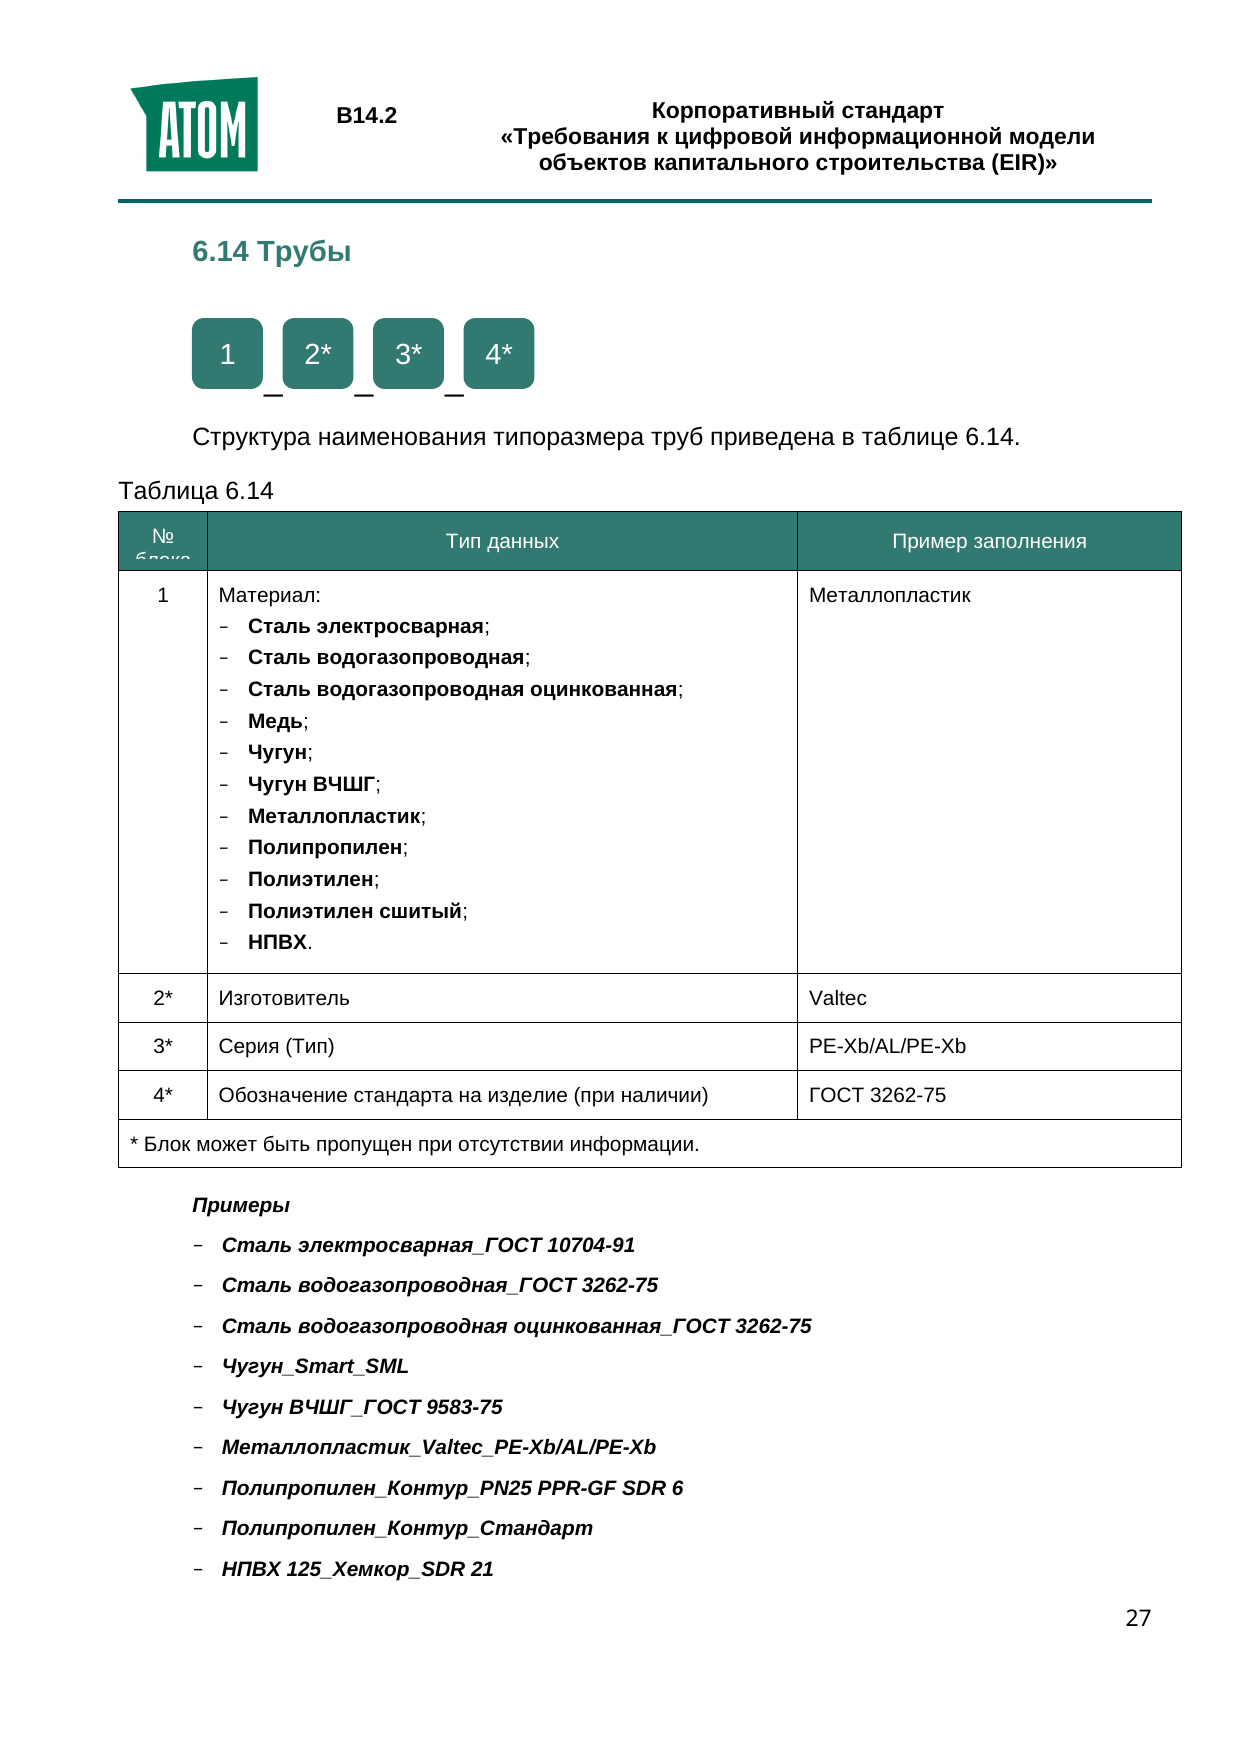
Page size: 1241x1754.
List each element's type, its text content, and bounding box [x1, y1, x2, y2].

table_header Пример заполнения [798, 512, 1181, 570]
table_cell Изготовитель [208, 974, 797, 1022]
text Полипропилен_Контур_Стандарт [192, 1513, 1152, 1541]
table_cell * Блок может быть пропущен при отсутствии информации. [119, 1120, 1181, 1167]
table_cell 1 [119, 571, 207, 973]
picture [129, 73, 261, 174]
text Чугун_Smart_SML [192, 1351, 1152, 1379]
text Сталь электросварная_ГОСТ 10704-91 [192, 1230, 1152, 1258]
table_cell ГОСТ 3262-75 [798, 1071, 1181, 1119]
table_cell Valtec [798, 974, 1181, 1022]
table_header № блока [119, 512, 207, 570]
table_cell 2* [119, 974, 207, 1022]
text Металлопластик_Valtec_PE-Xb/AL/PE-Xb [192, 1432, 1152, 1460]
table_cell Серия (Тип) [208, 1023, 797, 1070]
text Таблица 6.14 [118, 476, 1152, 504]
text Примеры [118, 1193, 1152, 1217]
text Полипропилен_Контур_PN25 PPR-GF SDR 6 [192, 1473, 1152, 1501]
table_cell Материал: Сталь электросварная; Сталь водогазопроводная; Сталь водогазопроводная оцинкованная; Медь; Чугун; Чугун ВЧШГ; Металлопластик; Полипропилен; Полиэтилен; Полиэтилен сшитый; НПВХ. [208, 571, 797, 973]
text Структура наименования типоразмера труб приведена в таблице 6.14. [118, 422, 1152, 451]
table_cell Металлопластик [798, 571, 1181, 973]
table_cell PE-Xb/AL/PE-Xb [798, 1023, 1181, 1070]
table_header Тип данных [208, 512, 797, 570]
table_cell 4* [119, 1071, 207, 1119]
text Сталь водогазопроводная оцинкованная_ГОСТ 3262-75 [192, 1311, 1152, 1339]
text Сталь водогазопроводная_ГОСТ 3262-75 [192, 1270, 1152, 1298]
subtitle 6.14 Трубы [118, 234, 1152, 268]
text НПВХ 125_Хемкор_SDR 21 [192, 1554, 1152, 1582]
table_cell Обозначение стандарта на изделие (при наличии) [208, 1071, 797, 1119]
text Чугун ВЧШГ_ГОСТ 9583-75 [192, 1392, 1152, 1420]
table_cell 3* [119, 1023, 207, 1070]
text ___ [118, 318, 1152, 397]
